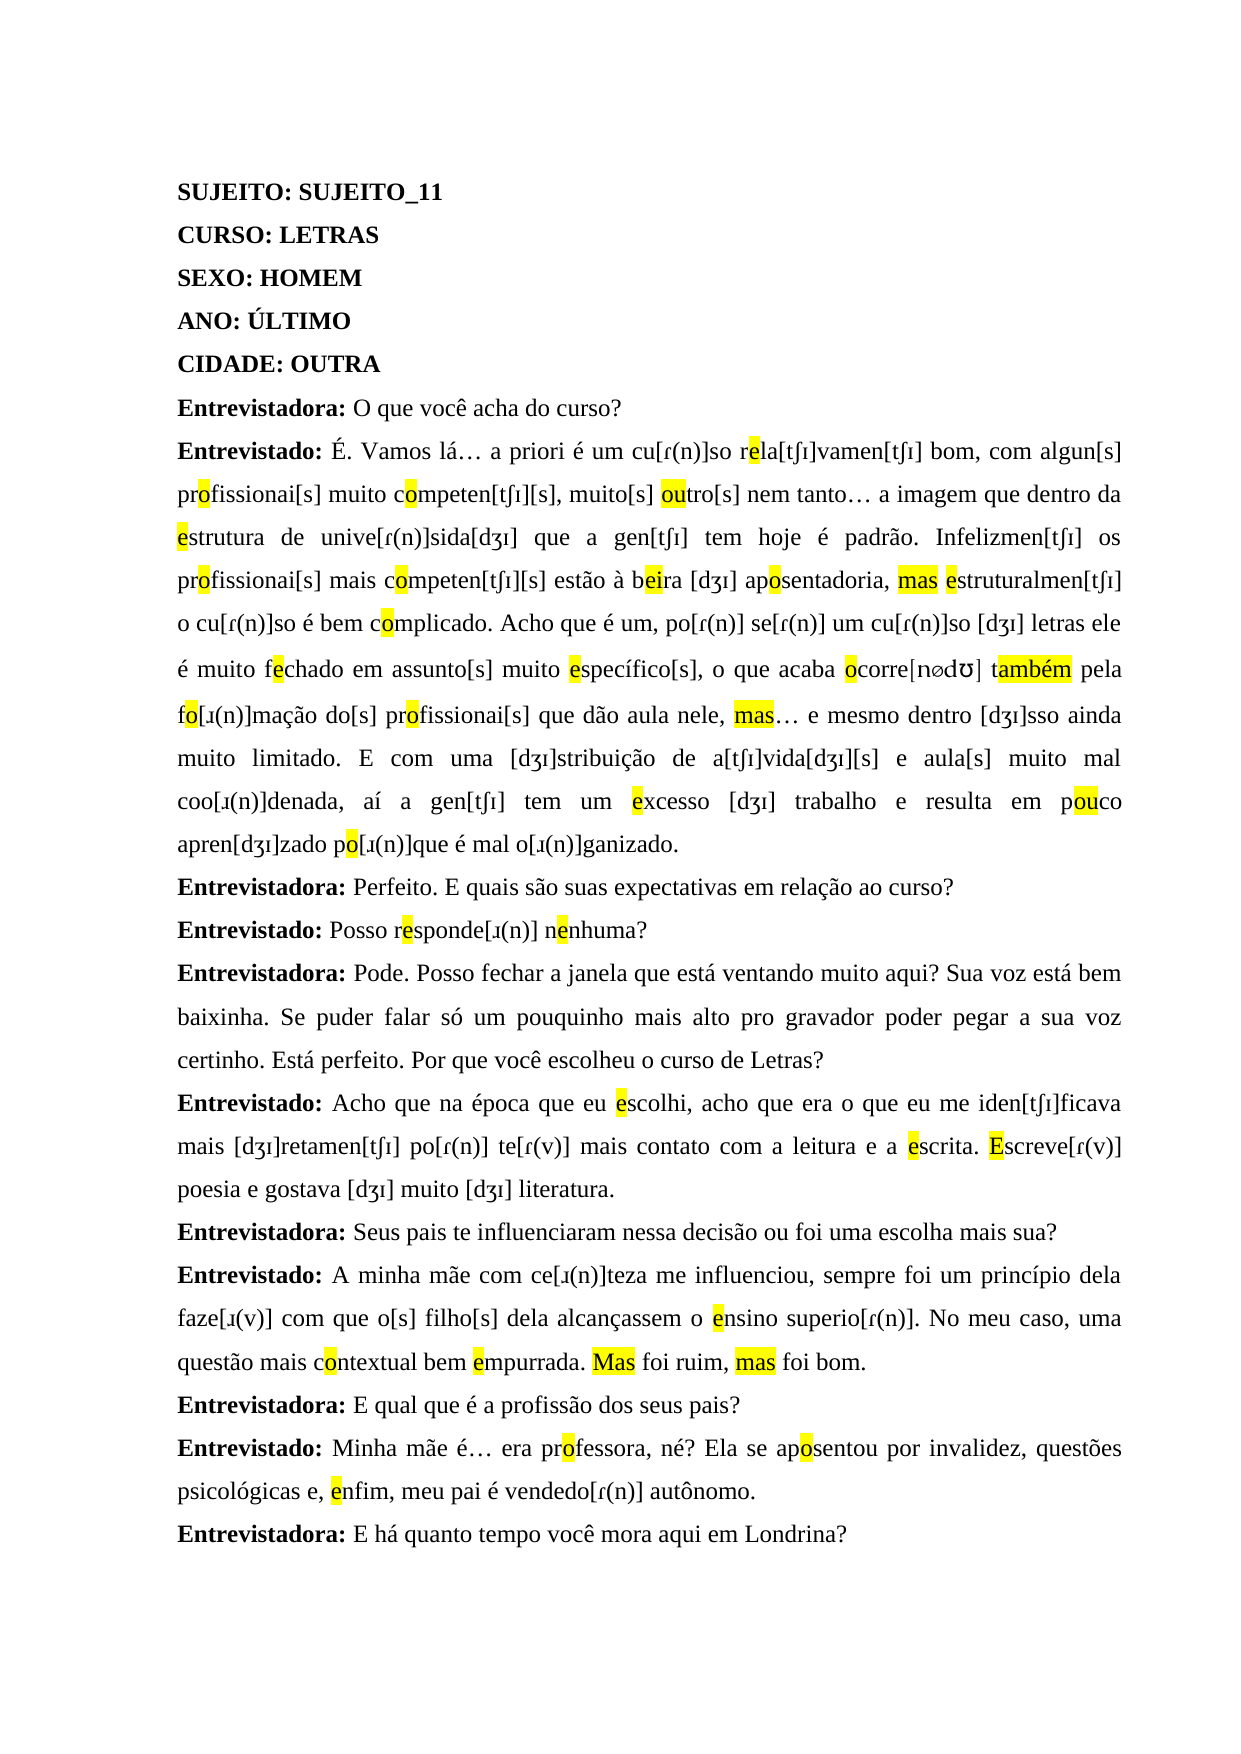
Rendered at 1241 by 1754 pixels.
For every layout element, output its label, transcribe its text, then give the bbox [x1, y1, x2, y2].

text Entrevistado: É. Vamos lá… a priori é um cu[ɾ(n)]so rela[tʃɪ]vamen[tʃɪ] bom, com algun[s] profissionai[s] muito competen[tʃɪ][s], muito[s] outro[s] nem tanto… a imagem que dentro da estrutura de unive[ɾ(n)]sida[dʒɪ] que a gen[tʃɪ] tem hoje é padrão. Infelizmen[tʃɪ] os profissionai[s] mais competen[tʃɪ][s] estão à beira [dʒɪ] aposentadoria, mas estruturalmen[tʃɪ] o cu[ɾ(n)]so é bem complicado. Acho que é um, po[ɾ(n)] se[ɾ(n)] um cu[ɾ(n)]so [dʒɪ] letras ele é muito fechado em assunto[s] muito específico[s], o que acaba ocorre[n∅dʊ] também pela fo[ɹ(n)]mação do[s] profissionai[s] que dão aula nele, mas… e mesmo dentro [dʒɪ]sso ainda muito limitado. E com uma [dʒɪ]stribuição de a[tʃɪ]vida[dʒɪ][s] e aula[s] muito mal coo[ɹ(n)]denada, aí a gen[tʃɪ] tem um excesso [dʒɪ] trabalho e resulta em pouco apren[dʒɪ]zado po[ɹ(n)]que é mal o[ɹ(n)]ganizado. [177, 436, 1122, 858]
text Entrevistado: Posso responde[ɹ(n)] nenhuma? [177, 915, 402, 944]
text Entrevistadora: O que você acha do curso? [177, 393, 1122, 421]
text CURSO: LETRAS [177, 220, 1122, 249]
text Entrevistado: Posso responde[ɹ(n)] nenhuma? [568, 915, 1122, 944]
text Entrevistado: Posso responde[ɹ(n)] nenhuma? [413, 915, 557, 944]
text Entrevistadora: E há quanto tempo você mora aqui em Londrina? [177, 1519, 1122, 1548]
text Entrevistado: A minha mãe com ce[ɹ(n)]teza me influenciou, sempre foi um princípio dela faze[ɹ(v)] com que o[s] filho[s] dela alcançassem o ensino superio[ɾ(n)]. No meu caso, uma questão mais contextual bem empurrada. Mas foi ruim, mas foi bom. [177, 1260, 1122, 1375]
text Entrevistado: Acho que na época que eu escolhi, acho que era o que eu me iden[tʃɪ]ficava mais [dʒɪ]retamen[tʃɪ] po[ɾ(n)] te[ɾ(v)] mais contato com a leitura e a escrita. Escreve[ɾ(v)] poesia e gostava [dʒɪ] muito [dʒɪ] literatura. [177, 1088, 1122, 1203]
text Entrevistadora: E qual que é a profissão dos seus pais? [177, 1390, 1122, 1418]
text SEXO: HOMEM [177, 263, 1122, 292]
text Entrevistadora: Pode. Posso fechar a janela que está ventando muito aqui? Sua voz está bem baixinha. Se puder falar só um pouquinho mais alto pro gravador poder pegar a sua voz certinho. Está perfeito. Por que você escolheu o curso de Letras? [177, 958, 1122, 1073]
text Entrevistadora: Perfeito. E quais são suas expectativas em relação ao curso? [177, 872, 1122, 901]
text ANO: ÚLTIMO [177, 306, 1122, 335]
text Entrevistado: Minha mãe é… era professora, né? Ela se aposentou por invalidez, questões psicológicas e, enfim, meu pai é vendedo[ɾ(n)] autônomo. [177, 1433, 1122, 1505]
text Entrevistadora: Seus pais te influenciaram nessa decisão ou foi uma escolha mais sua? [177, 1217, 1122, 1246]
text SUJEITO: SUJEITO_11 [177, 177, 1122, 206]
text CIDADE: OUTRA [177, 349, 1122, 378]
